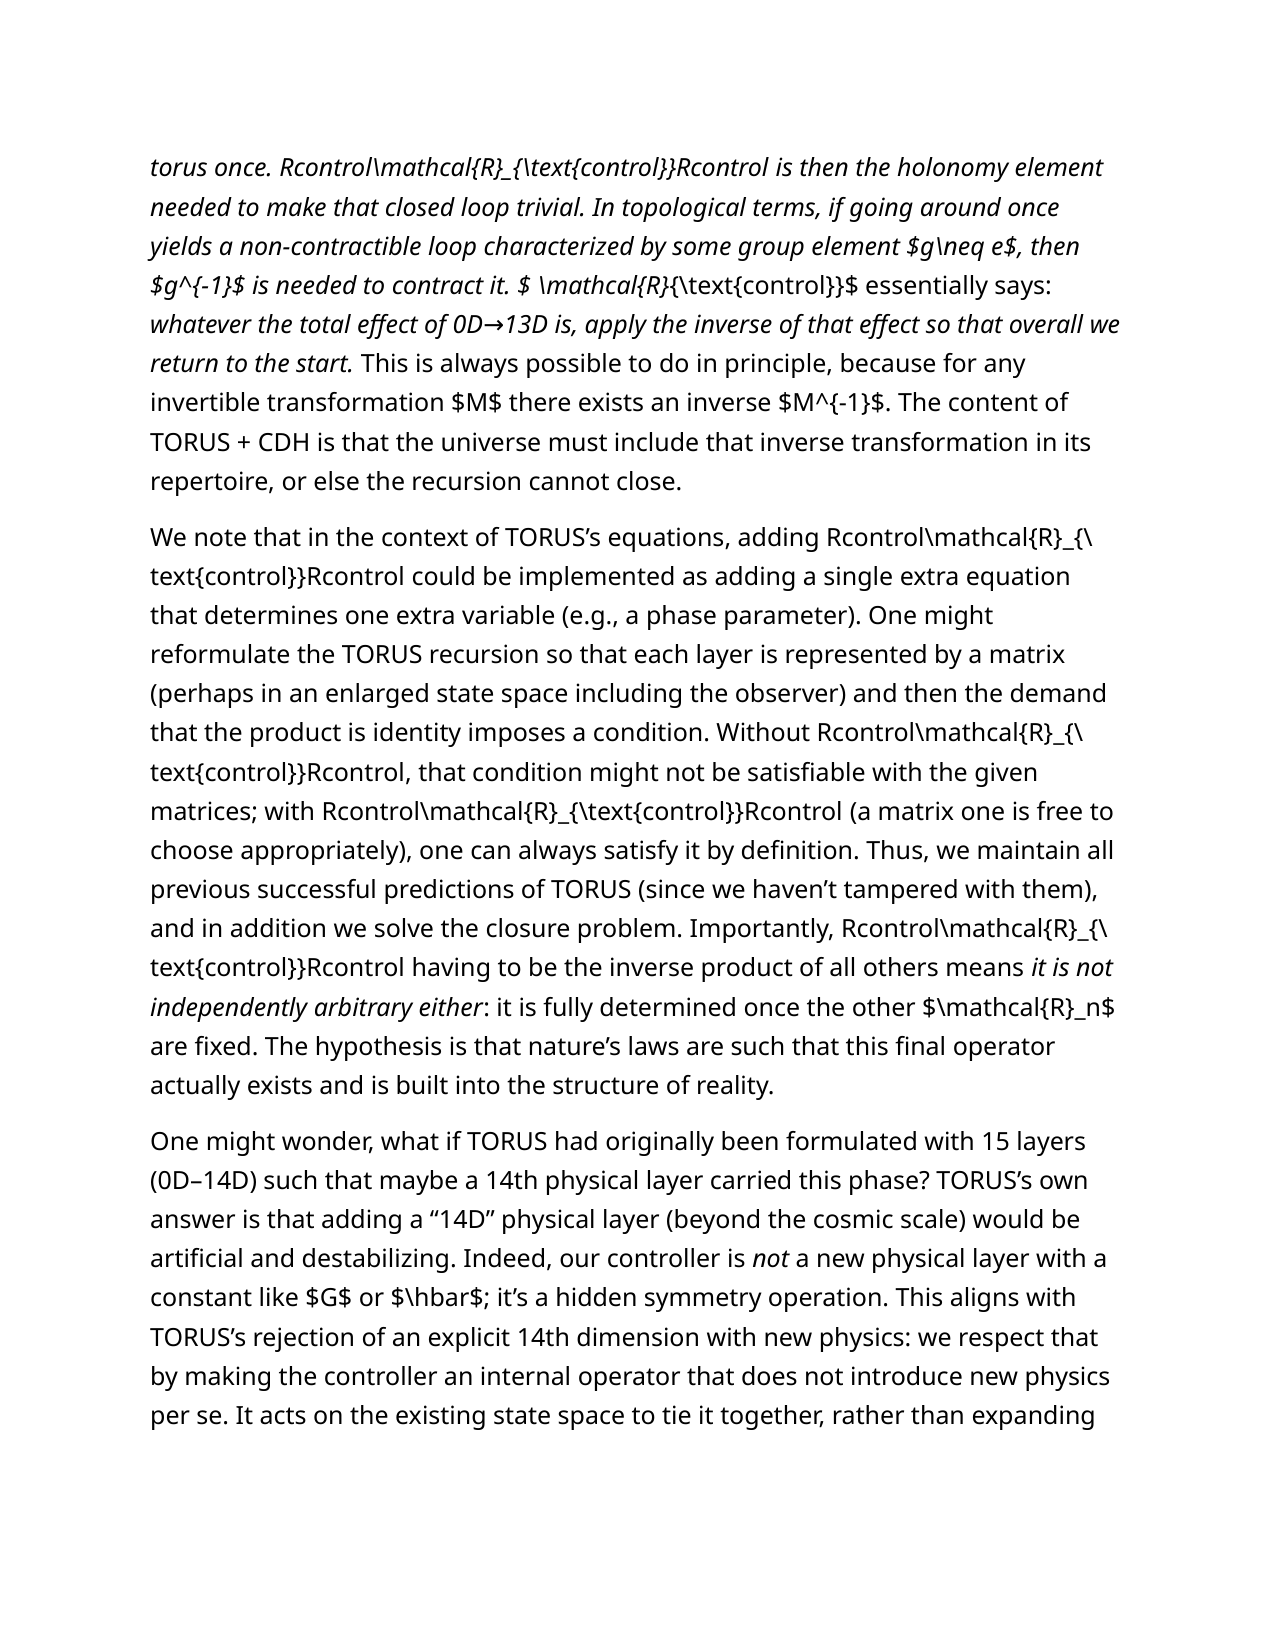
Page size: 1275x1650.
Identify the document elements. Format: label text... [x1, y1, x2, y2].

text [150, 150, 1125, 497]
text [150, 1123, 1125, 1432]
text We note that in the context of TORUS’s equations, adding Rcontrol\mathcal{R}_{\text{control}}Rcontrol​ could be implemented as adding a single extra equation that determines one extra variable (e.g., a phase parameter). One might reformulate the TORUS recursion so that each layer is represented by a matrix (perhaps in an enlarged state space including the observer) and then the demand that the product is identity imposes a condition. Without Rcontrol\mathcal{R}_{\text{control}}Rcontrol​, that condition might not be satisfiable with the given matrices; with Rcontrol\mathcal{R}_{\text{control}}Rcontrol​ (a matrix one is free to choose appropriately), one can always satisfy it by definition. Thus, we maintain all previous successful predictions of TORUS (since we haven’t tampered with them), and in addition we solve the closure problem. Importantly, Rcontrol\mathcal{R}_{\text{control}}Rcontrol​ having to be the inverse product of all others means it is not independently arbitrary either: it is fully determined once the other $\mathcal{R}_n$ are fixed. The hypothesis is that nature’s laws are such that this final operator actually exists and is built into the structure of reality. [150, 519, 1125, 1102]
